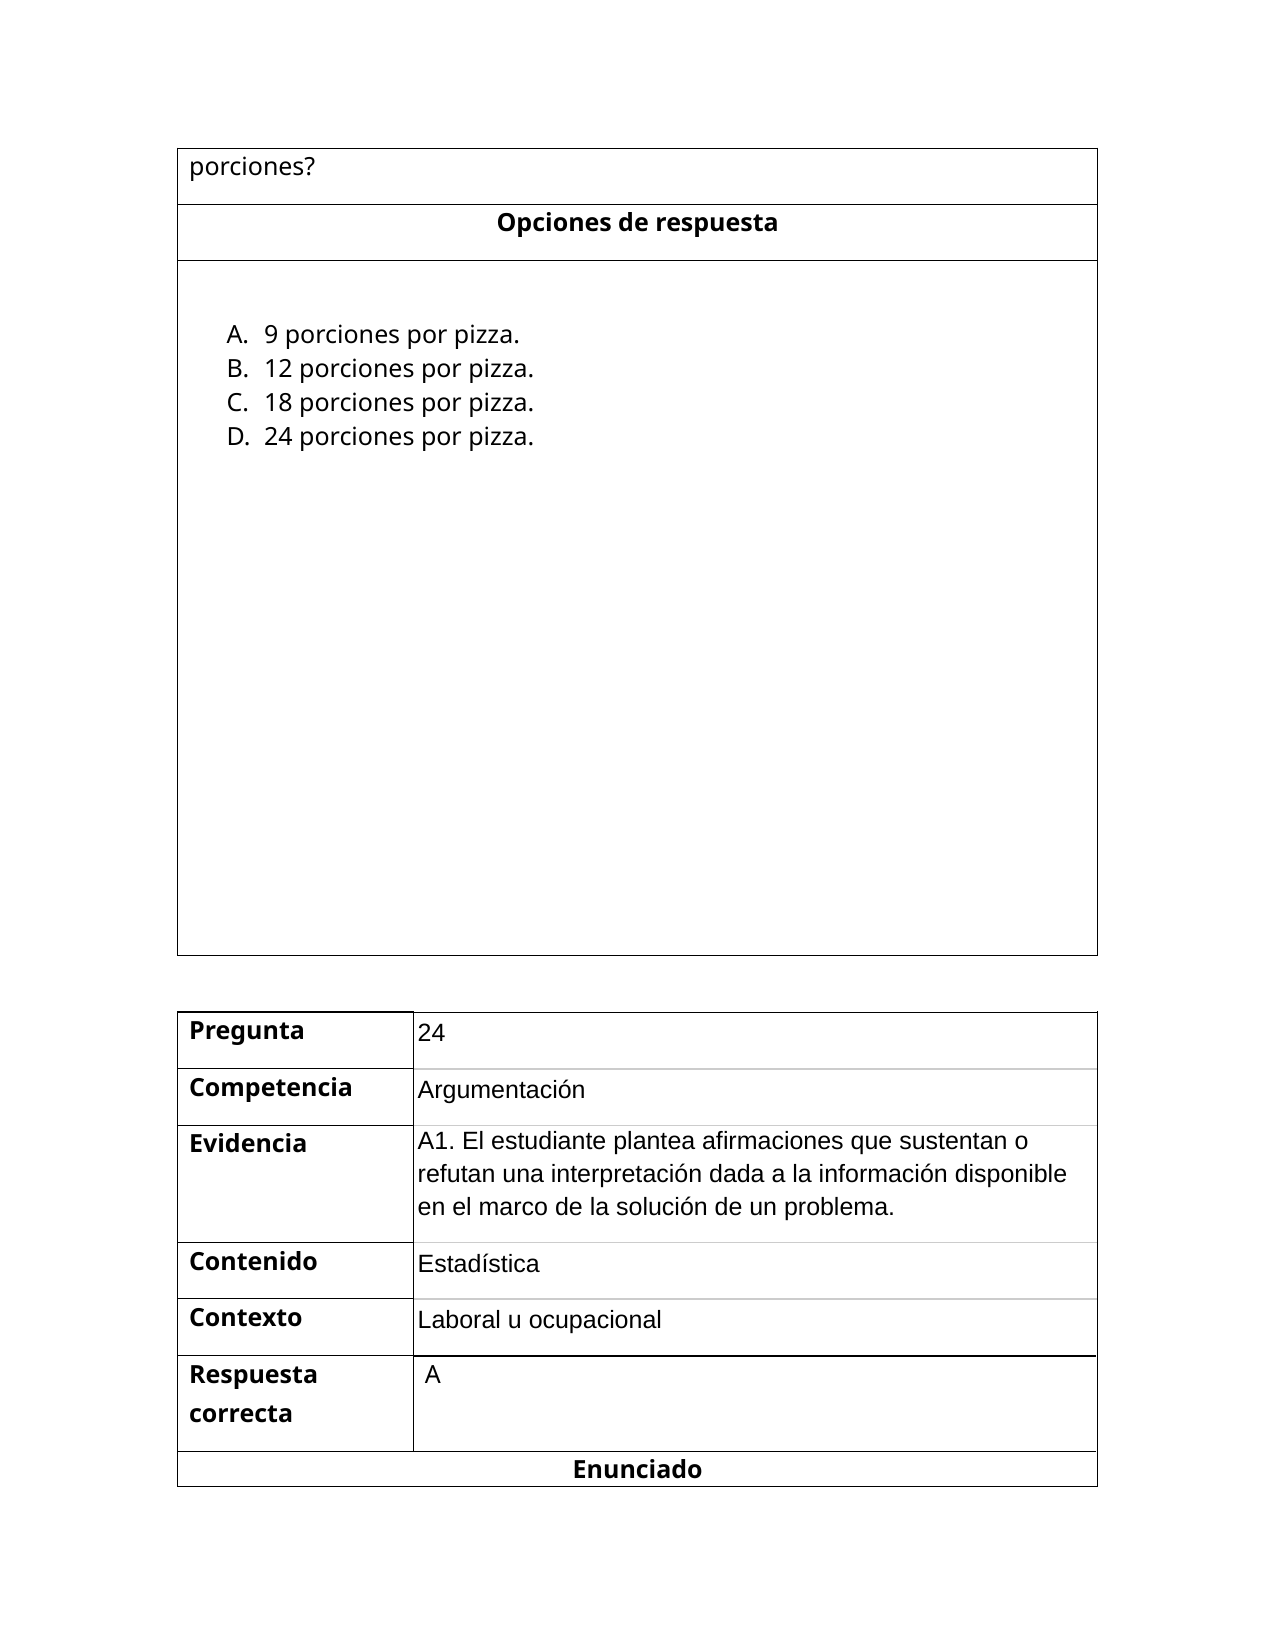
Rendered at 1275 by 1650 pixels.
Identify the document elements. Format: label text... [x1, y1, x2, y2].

table_cell Contexto [178, 1299, 413, 1355]
table_cell A1. El estudiante plantea afirmaciones que sustentan o refutan una interpretación dada a la información disponible en el marco de la solución de un problema. [414, 1126, 1097, 1242]
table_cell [178, 149, 1097, 204]
table_cell Estadística [414, 1243, 1097, 1298]
table_cell Respuesta correcta [178, 1356, 413, 1451]
table_cell Argumentación [414, 1070, 1097, 1124]
table_cell Opciones de respuesta [178, 205, 1097, 260]
table_cell Contenido [178, 1243, 413, 1298]
table_header 24 [414, 1013, 1097, 1068]
table_cell A [414, 1355, 1097, 1451]
table_cell Competencia [178, 1069, 413, 1124]
table_cell 9 porciones por pizza. 12 porciones por pizza. 18 porciones por pizza. 24 porciones por pizza. [178, 261, 1097, 954]
table_cell Laboral u ocupacional [414, 1300, 1097, 1355]
table_cell Evidencia [178, 1126, 413, 1242]
table_header Pregunta [178, 1013, 413, 1068]
table_cell Enunciado [178, 1451, 1097, 1486]
